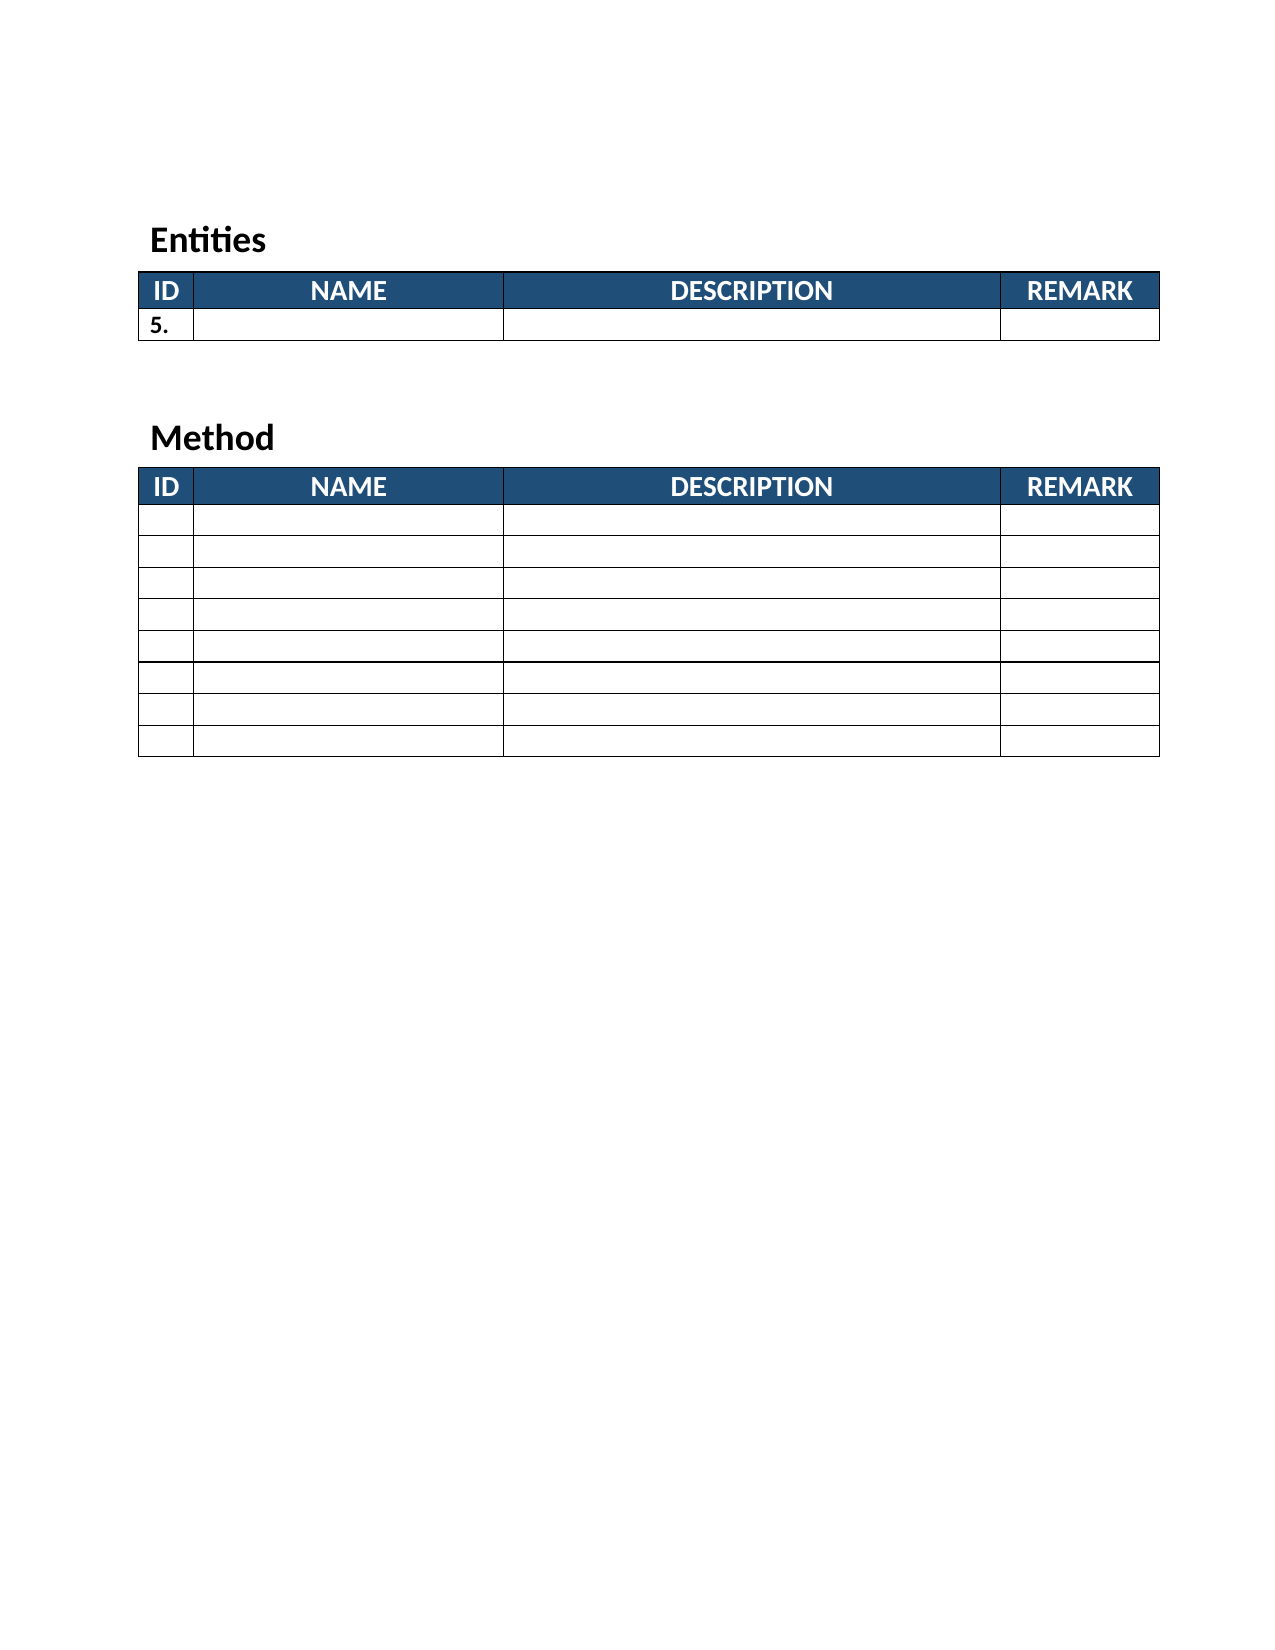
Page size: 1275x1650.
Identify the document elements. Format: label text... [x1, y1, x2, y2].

table_cell [139, 631, 193, 661]
table_cell [194, 568, 503, 598]
table_header REMARK [1001, 468, 1159, 504]
table_cell [194, 694, 503, 724]
table_cell [1001, 726, 1159, 756]
table_header NAME [194, 468, 503, 504]
table_cell [194, 631, 503, 661]
table_cell [1001, 599, 1159, 630]
table_cell [194, 726, 503, 756]
text Method [150, 341, 1125, 460]
table_cell [139, 663, 193, 693]
table_cell [1001, 536, 1159, 567]
table_header DESCRIPTION [504, 468, 1000, 504]
table_cell [139, 505, 193, 535]
table_cell [504, 599, 1000, 630]
table_cell [1001, 309, 1159, 340]
table_cell [194, 599, 503, 630]
table_header REMARK [1001, 273, 1159, 308]
table_header ID [139, 273, 193, 308]
table_cell [1001, 568, 1159, 598]
table_cell [139, 568, 193, 598]
table_cell 5. [139, 309, 193, 340]
text Entities [150, 216, 1125, 262]
table_cell [139, 536, 193, 567]
table_cell [1001, 631, 1159, 661]
table_cell [1001, 694, 1159, 724]
table_cell [194, 536, 503, 567]
table_cell [504, 536, 1000, 567]
table_cell [139, 599, 193, 630]
table_header NAME [194, 273, 503, 308]
table_cell [139, 694, 193, 724]
table_cell [504, 663, 1000, 693]
table_cell [504, 309, 1000, 340]
table_cell [194, 663, 503, 693]
table_cell [139, 726, 193, 756]
table_cell [194, 505, 503, 535]
table_header DESCRIPTION [504, 273, 1000, 308]
table_cell [504, 505, 1000, 535]
table_cell [194, 309, 503, 340]
table_cell [504, 568, 1000, 598]
table_header ID [139, 468, 193, 504]
table_cell [504, 726, 1000, 756]
table_cell [1001, 505, 1159, 535]
table_cell [1001, 663, 1159, 693]
table_cell [504, 631, 1000, 661]
table_cell [504, 694, 1000, 724]
